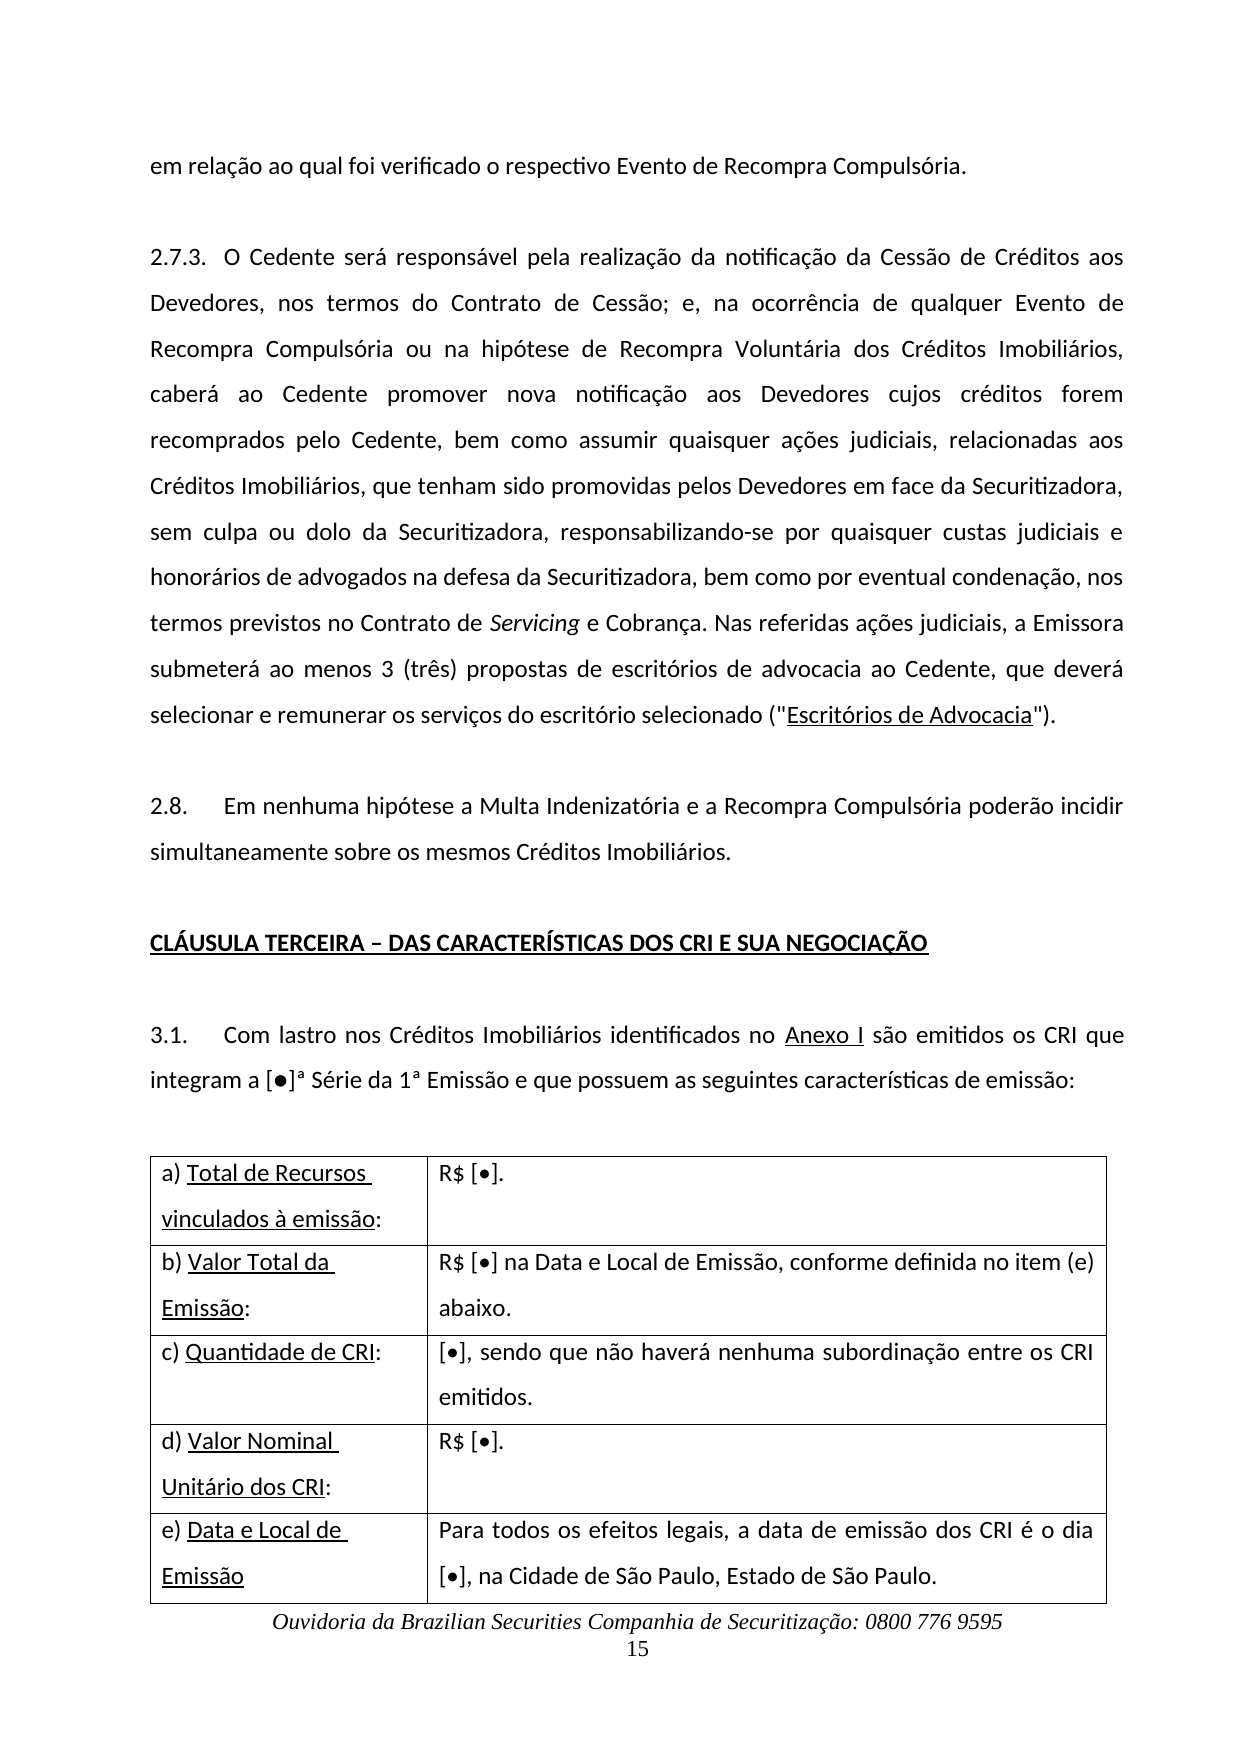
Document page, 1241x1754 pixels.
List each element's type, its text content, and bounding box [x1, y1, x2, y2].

table_cell c) Quantidade de CRI: [151, 1336, 427, 1424]
table_cell Para todos os efeitos legais, a data de emissão dos CRI é o dia [•], na Cidade de São Paulo, Estado de São Paulo. [428, 1514, 1106, 1602]
table_cell d) Valor Nominal Unitário dos CRI: [151, 1425, 427, 1513]
subtitle CLÁUSULA TERCEIRA – DAS CARACTERÍSTICAS DOS CRI E SUA NEGOCIAÇÃO [150, 927, 1125, 958]
table_cell e) Data e Local de Emissão [151, 1514, 427, 1602]
table_cell R$ [•] na Data e Local de Emissão, conforme definida no item (e) abaixo. [428, 1246, 1106, 1334]
table_header a) Total de Recursos vinculados à emissão: [151, 1157, 427, 1245]
text 2.7.3. O Cedente será responsável pela realização da notificação da Cessão de Créditos aos Devedores, nos termos do Contrato de Cessão; e, na ocorrência de qualquer Evento de Recompra Compulsória ou na hipótese de Recompra Voluntária dos Créditos Imobiliários, caberá ao Cedente promover nova notificação aos Devedores cujos créditos forem recomprados pelo Cedente, bem como assumir quaisquer ações judiciais, relacionadas aos Créditos Imobiliários, que tenham sido promovidas pelos Devedores em face da Securitizadora, sem culpa ou dolo da Securitizadora, responsabilizando-se por quaisquer custas judiciais e honorários de advogados na defesa da Securitizadora, bem como por eventual condenação, nos termos previstos no Contrato de Servicing e Cobrança. Nas referidas ações judiciais, a Emissora submeterá ao menos 3 (três) propostas de escritórios de advocacia ao Cedente, que deverá selecionar e remunerar os serviços do escritório selecionado ("Escritórios de Advocacia"). [150, 241, 1125, 729]
table_header R$ [•]. [428, 1157, 1106, 1245]
table_cell [•], sendo que não haverá nenhuma subordinação entre os CRI emitidos. [428, 1336, 1106, 1424]
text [150, 150, 1125, 181]
text 3.1. Com lastro nos Créditos Imobiliários identificados no Anexo I são emitidos os CRI que integram a [●]ª Série da 1ª Emissão e que possuem as seguintes características de emissão: [150, 1019, 1125, 1095]
table_cell R$ [•]. [428, 1425, 1106, 1513]
table_cell b) Valor Total da Emissão: [151, 1246, 427, 1334]
text 2.8. Em nenhuma hipótese a Multa Indenizatória e a Recompra Compulsória poderão incidir simultaneamente sobre os mesmos Créditos Imobiliários. [150, 790, 1125, 866]
